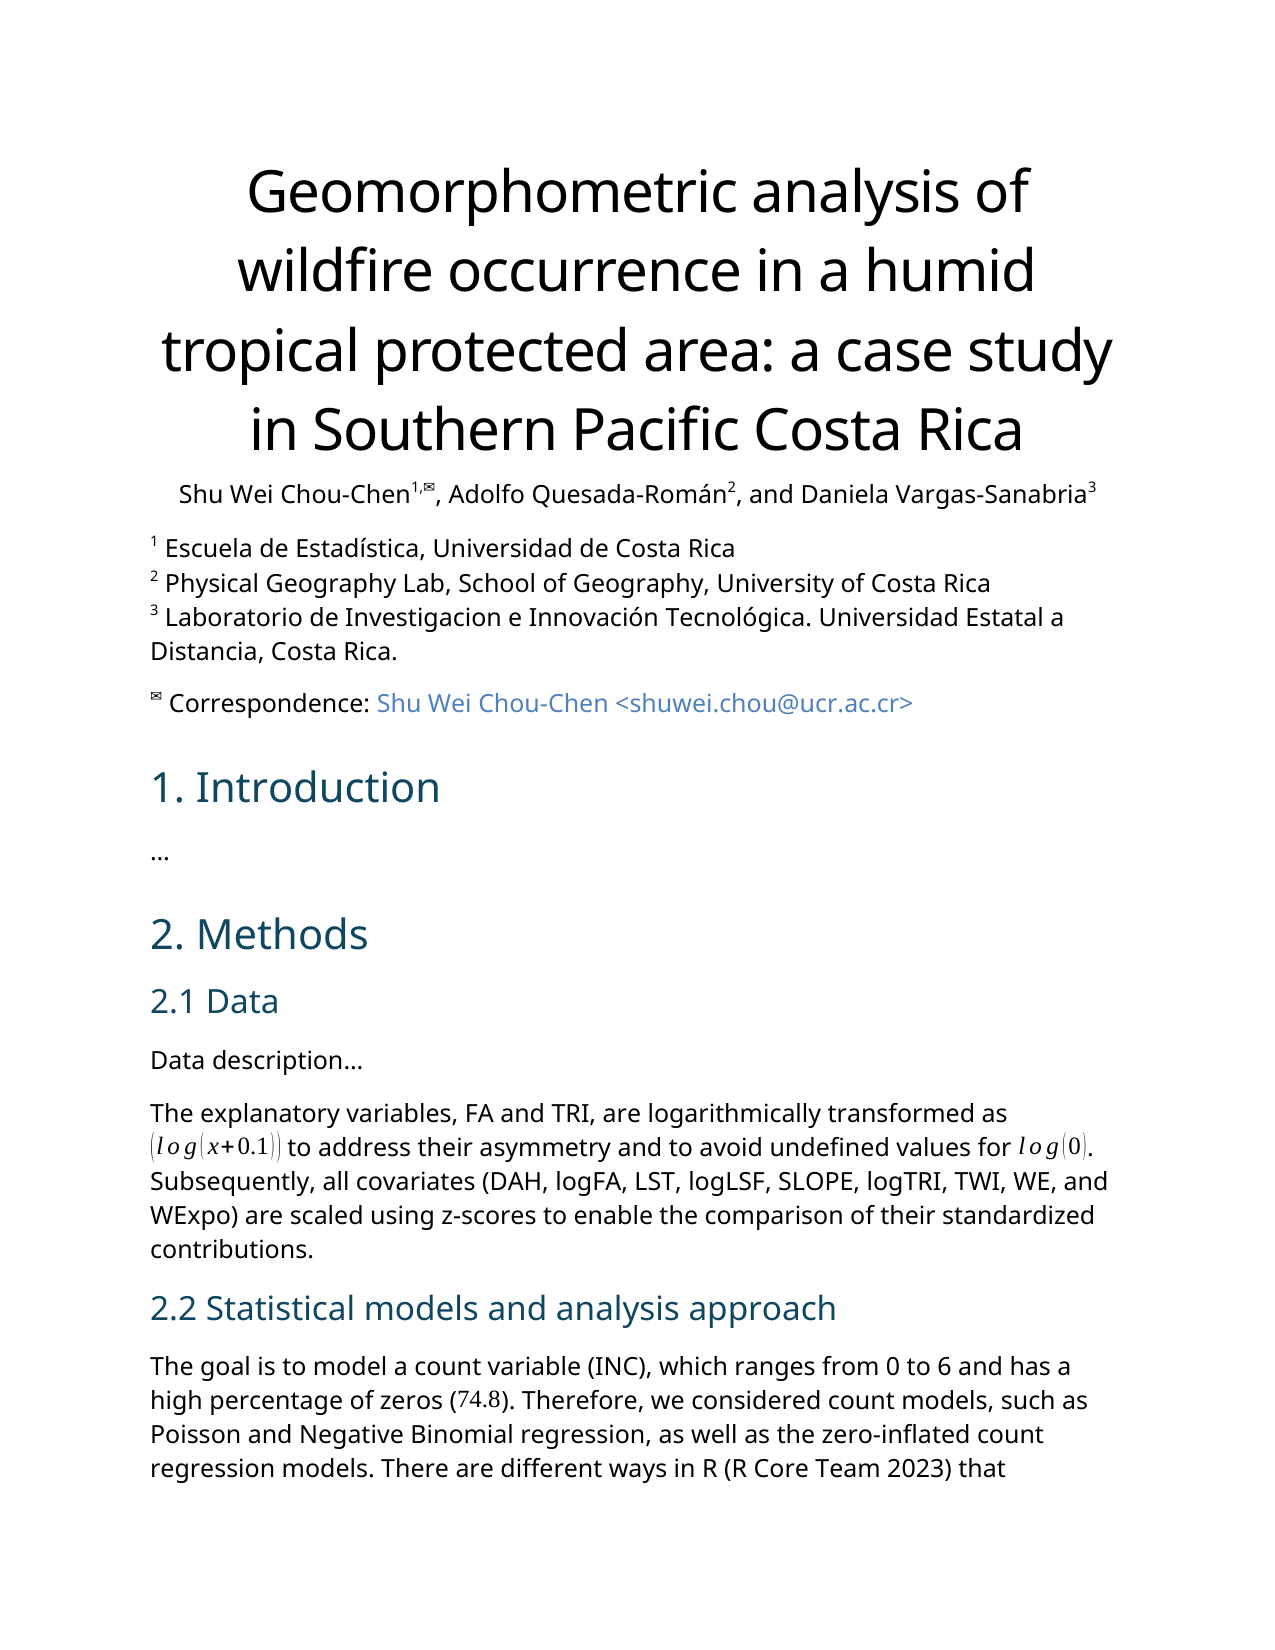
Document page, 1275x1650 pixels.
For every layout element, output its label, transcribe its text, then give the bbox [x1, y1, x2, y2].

text The explanatory variables, FA and TRI, are logarithmically transformed as to address their asymmetry and to avoid undefined values for . Subsequently, all covariates (DAH, logFA, LST, logLSF, SLOPE, logTRI, TWI, WE, and WExpo) are scaled using z-scores to enable the comparison of their standardized contributions. [150, 1095, 1125, 1266]
text Data description… [150, 1042, 1125, 1076]
text 1 Escuela de Estadística, Universidad de Costa Rica 2 Physical Geography Lab, School of Geography, University of Costa Rica 3 Laboratorio de Investigacion e Innovación Tecnológica. Universidad Estatal a Distancia, Costa Rica. [150, 531, 1125, 667]
subtitle 2. Methods [150, 905, 1125, 962]
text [150, 1348, 1125, 1485]
subtitle 1. Introduction [150, 758, 1125, 814]
subtitle 2.2 Statistical models and analysis approach [150, 1284, 1125, 1330]
text Shu Wei Chou-Chen1,✉, Adolfo Quesada-Román2, and Daniela Vargas-Sanabria3 [150, 476, 1125, 510]
text ✉ Correspondence: Shu Wei Chou-Chen <shuwei.chou@ucr.ac.cr> [150, 686, 1125, 720]
title Geomorphometric analysis of wildfire occurrence in a humid tropical protected area: a case study in Southern Pacific Costa Rica [150, 150, 1125, 468]
text … [150, 833, 1125, 867]
subtitle 2.1 Data [150, 978, 1125, 1024]
